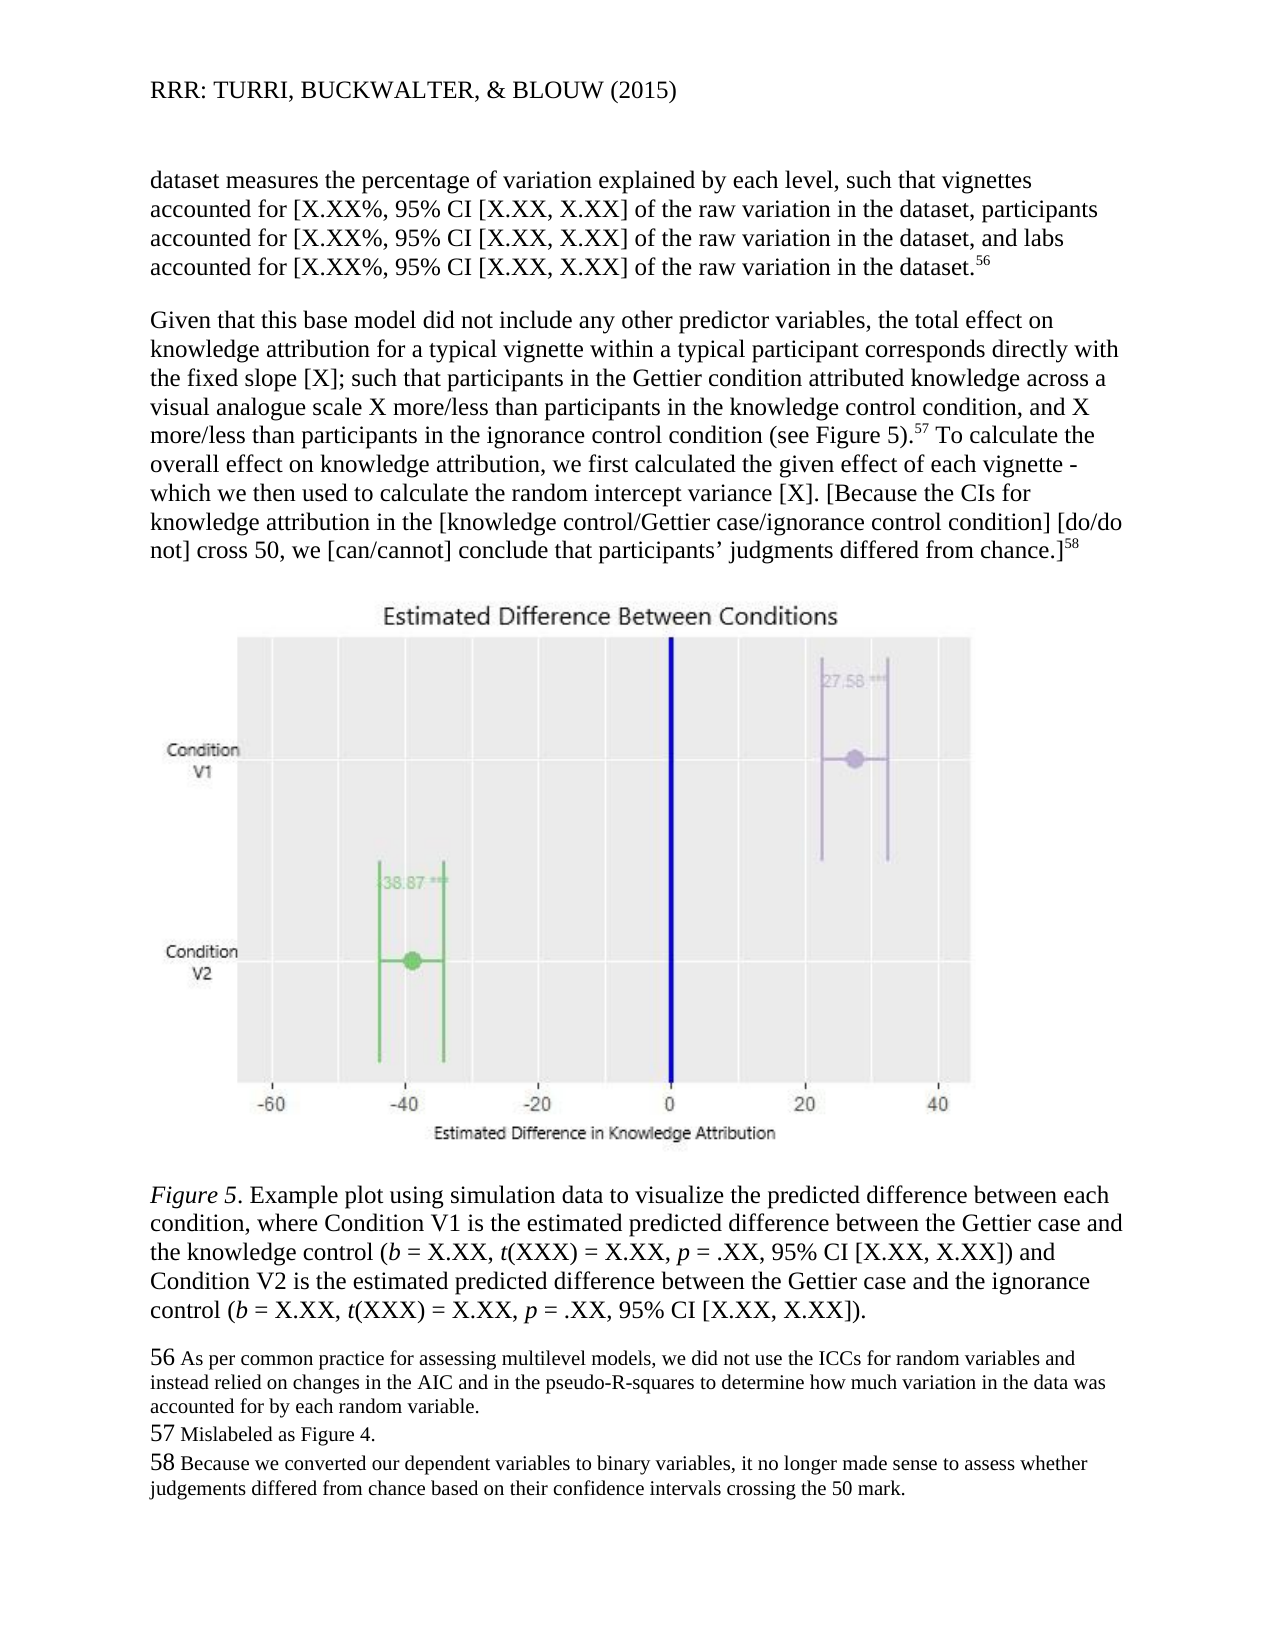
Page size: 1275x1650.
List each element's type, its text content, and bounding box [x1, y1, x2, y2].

text Figure 5. Example plot using simulation data to visualize the predicted difference between each condition, where Condition V1 is the estimated predicted difference between the Gettier case and the knowledge control (b = X.XX, t(XXX) = X.XX, p = .XX, 95% CI [X.XX, X.XX]) and Condition V2 is the estimated predicted difference between the Gettier case and the ignorance control (b = X.XX, t(XXX) = X.XX, p = .XX, 95% CI [X.XX, X.XX]). [150, 1180, 1125, 1323]
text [150, 165, 1125, 280]
picture [150, 589, 1010, 1155]
text Given that this base model did not include any other predictor variables, the total effect on knowledge attribution for a typical vignette within a typical participant corresponds directly with the fixed slope [X]; such that participants in the Gettier condition attributed knowledge across a visual analogue scale X more/less than participants in the knowledge control condition, and X more/less than participants in the ignorance control condition (see Figure 5). To calculate the overall effect on knowledge attribution, we first calculated the given effect of each vignette - which we then used to calculate the random intercept variance [X]. [Because the CIs for knowledge attribution in the [knowledge control/Gettier case/ignorance control condition] [do/do not] cross 50, we [can/cannot] conclude that participants’ judgments differed from chance.] [150, 305, 1125, 564]
